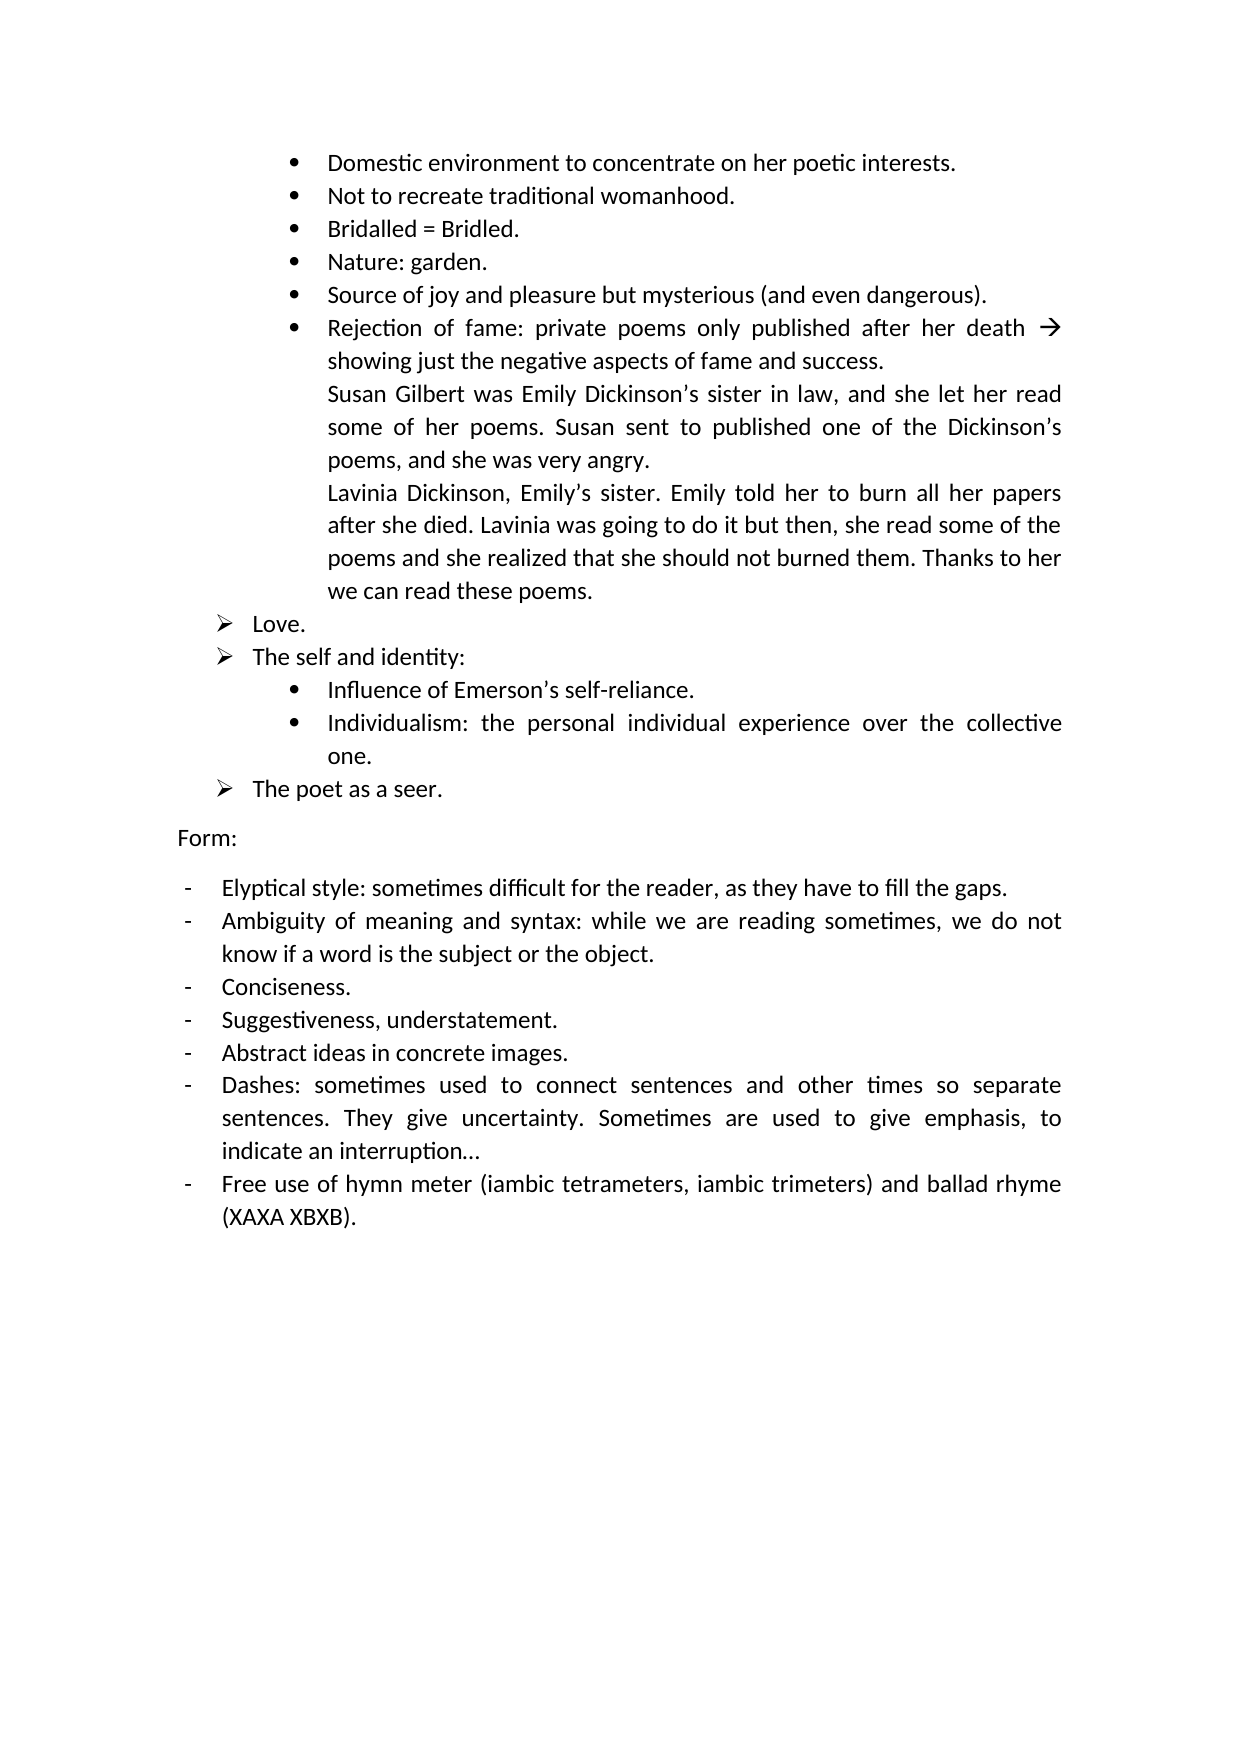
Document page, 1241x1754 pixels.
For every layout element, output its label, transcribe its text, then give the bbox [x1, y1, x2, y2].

list Dashes: sometimes used to connect sentences and other times so separate sentences. They give uncertainty. Sometimes are used to give emphasis, to indicate an interruption… [184, 1070, 1063, 1166]
list Individualism: the personal individual experience over the collective one. [290, 707, 1063, 771]
text Form: [177, 823, 1063, 853]
list Not to recreate traditional womanhood. [290, 181, 1063, 211]
list Susan Gilbert was Emily Dickinson’s sister in law, and she let her read some of her poems. Susan sent to published one of the Dickinson’s poems, and she was very angry. [327, 378, 1063, 474]
list Lavinia Dickinson, Emily’s sister. Emily told her to burn all her papers after she died. Lavinia was going to do it but then, she read some of the poems and she realized that she should not burned them. Thanks to her we can read these poems. [327, 477, 1063, 606]
list Influence of Emerson’s self-reliance. [290, 674, 1063, 705]
list Love. [215, 608, 1063, 639]
list Abstract ideas in concrete images. [184, 1037, 1063, 1067]
list Bridalled = Bridled. [290, 213, 1063, 244]
list Elyptical style: sometimes difficult for the reader, as they have to fill the gaps. [184, 872, 1063, 903]
list Free use of hymn meter (iambic tetrameters, iambic trimeters) and ballad rhyme (XAXA XBXB). [184, 1168, 1063, 1232]
list Nature: garden. [290, 246, 1063, 277]
list The self and identity: [215, 641, 1063, 672]
list Rejection of fame: private poems only published after her death showing just the negative aspects of fame and success. [290, 312, 1063, 376]
list Suggestiveness, understatement. [184, 1004, 1063, 1034]
list Domestic environment to concentrate on her poetic interests. [290, 148, 1063, 178]
list The poet as a seer. [215, 773, 1063, 803]
list Source of joy and pleasure but mysterious (and even dangerous). [290, 279, 1063, 310]
list Conciseness. [184, 971, 1063, 1001]
list Ambiguity of meaning and syntax: while we are reading sometimes, we do not know if a word is the subject or the object. [184, 905, 1063, 968]
